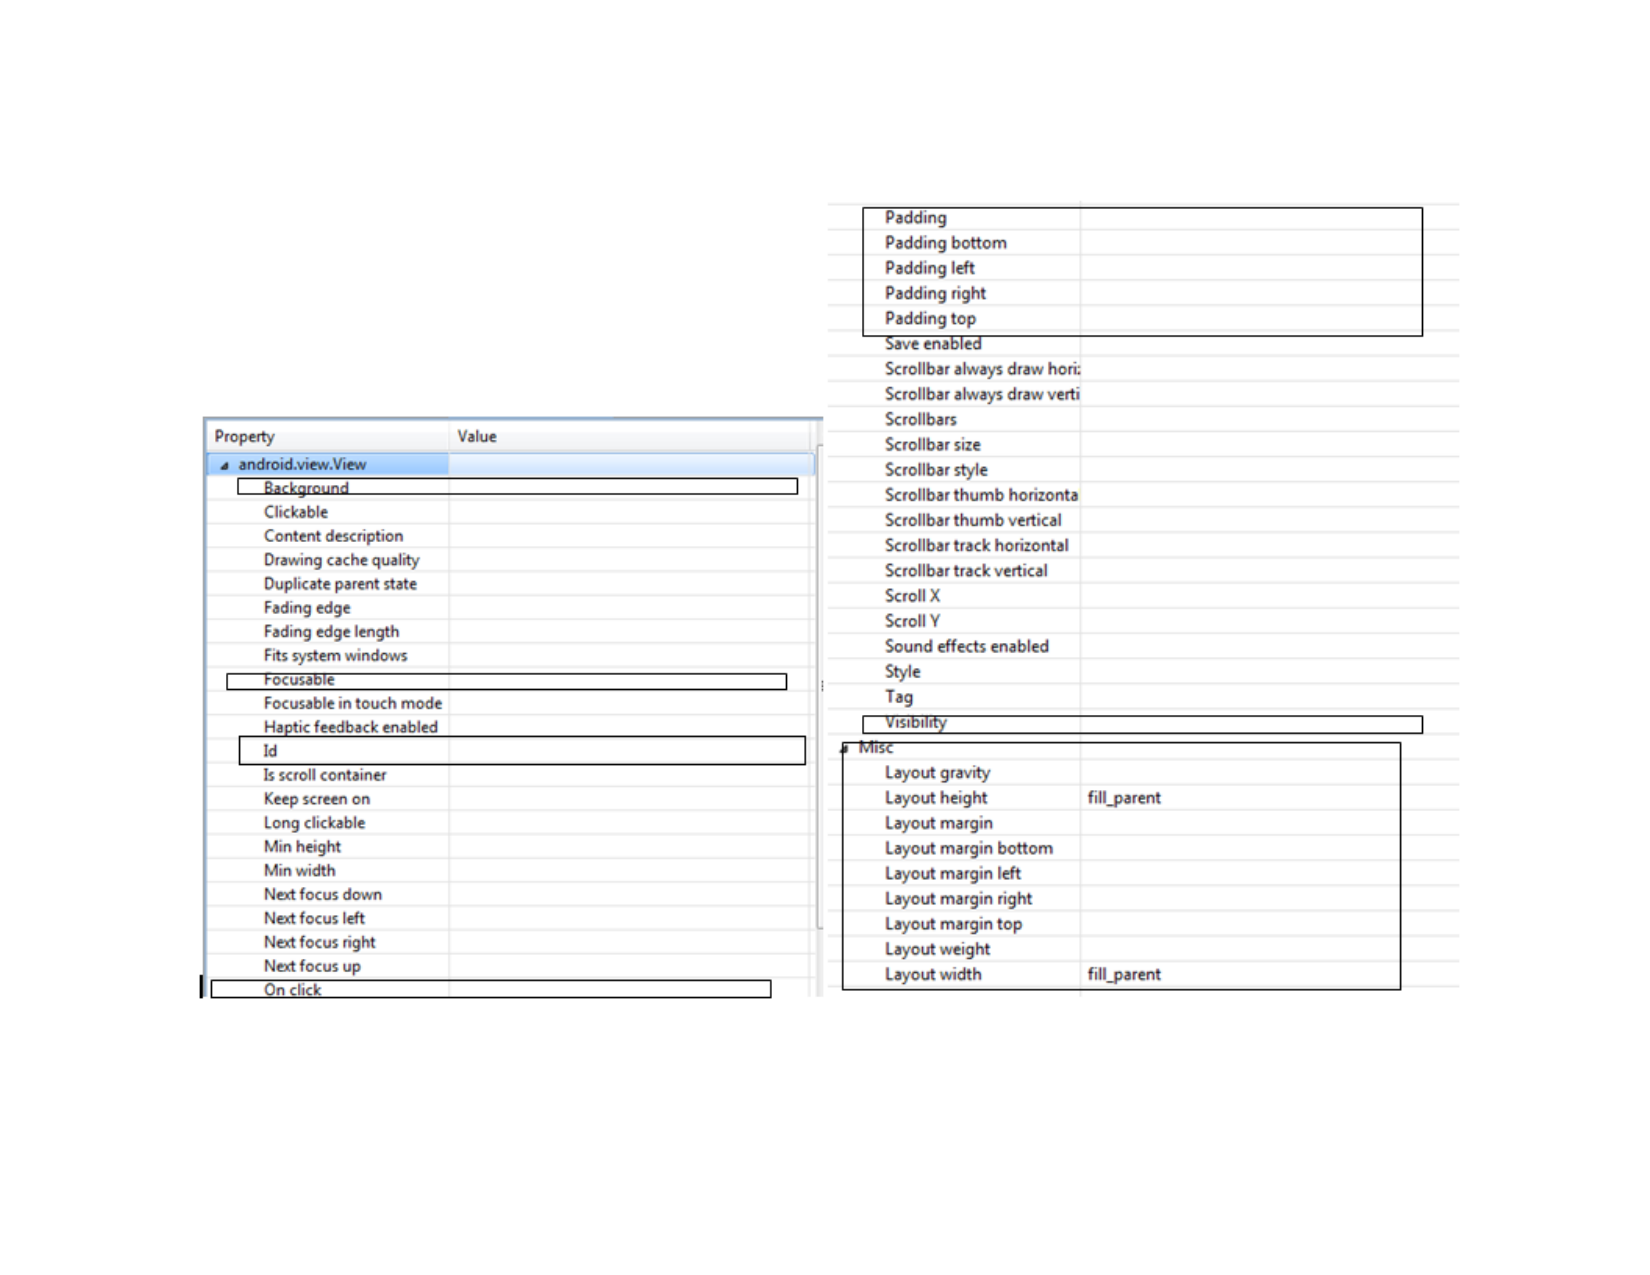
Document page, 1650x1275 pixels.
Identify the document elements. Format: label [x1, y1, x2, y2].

picture [150, 187, 1472, 1008]
